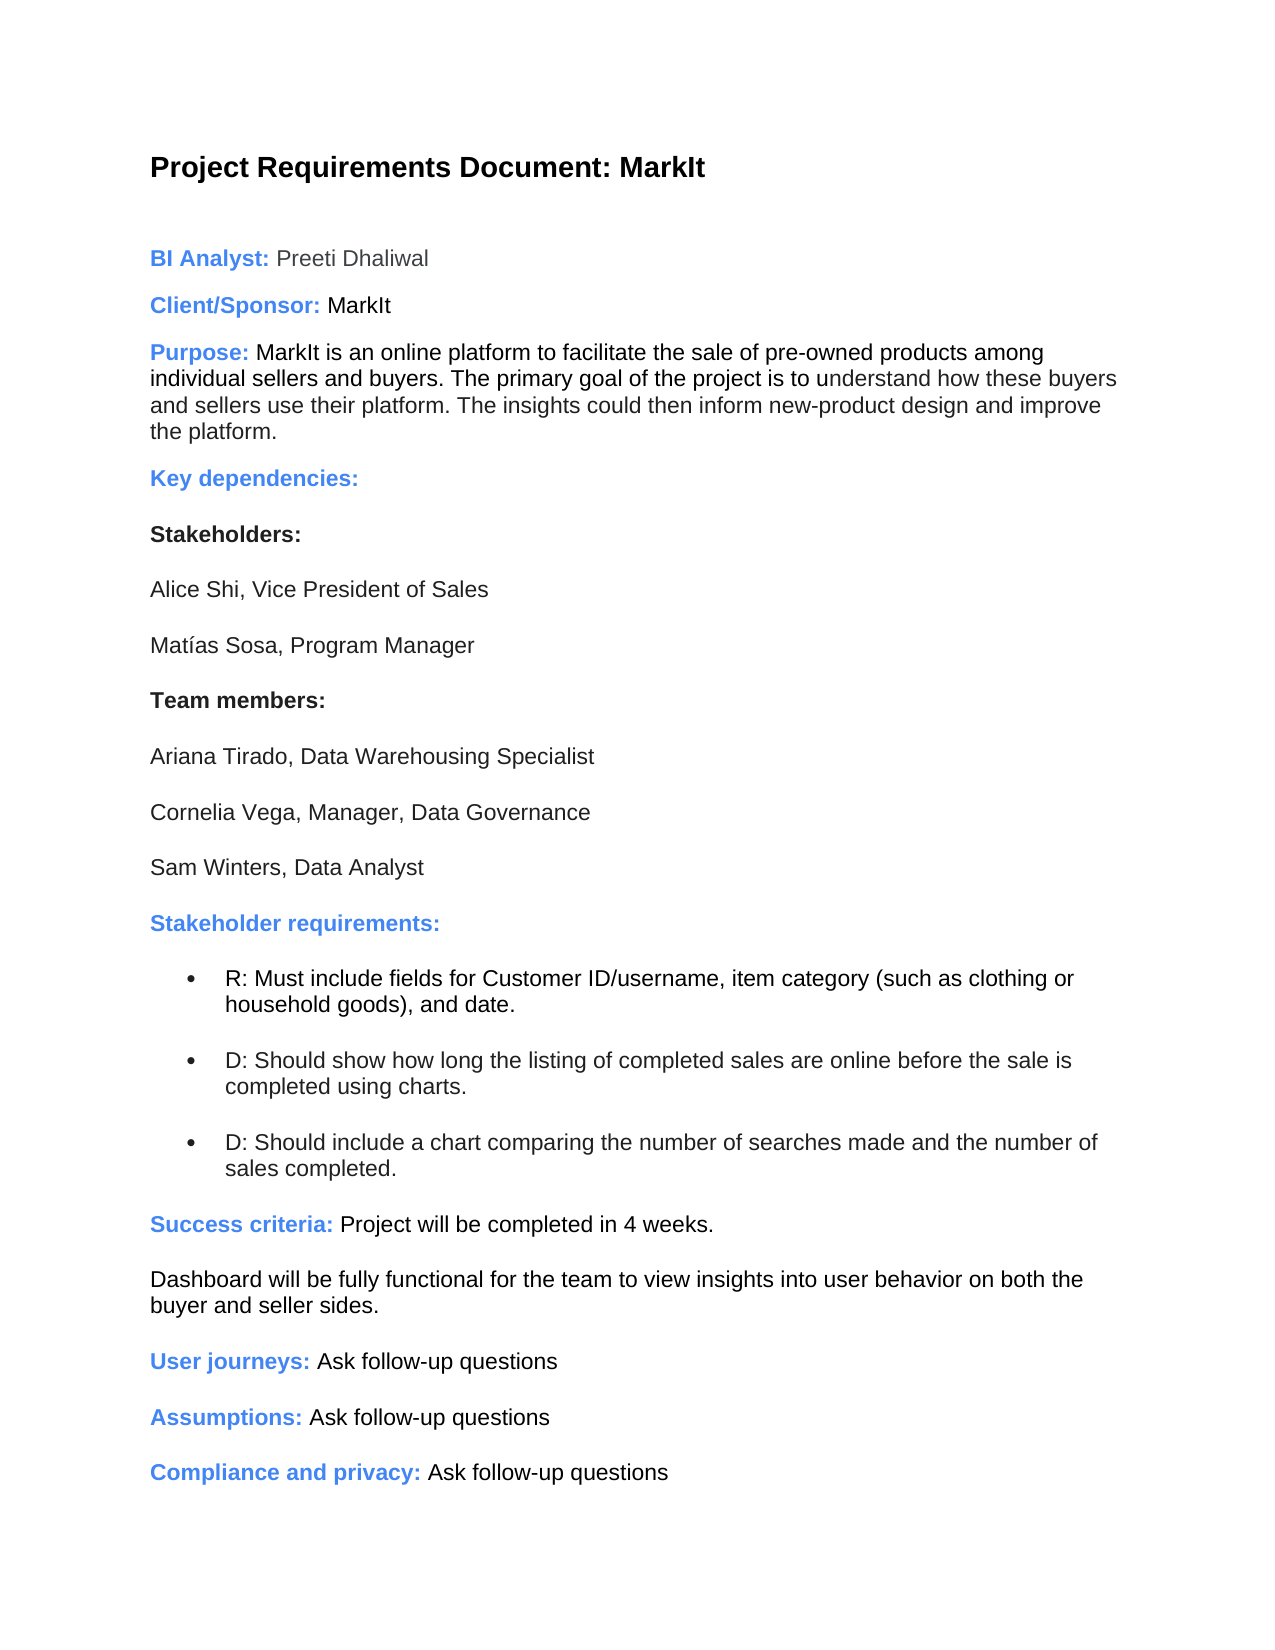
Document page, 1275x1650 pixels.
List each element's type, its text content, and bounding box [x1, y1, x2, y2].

list D: Should include a chart comparing the number of searches made and the number of sales completed. [187, 1129, 1125, 1181]
text Sam Winters, Data Analyst [150, 854, 1125, 880]
subtitle Client/Sponsor: MarkIt [150, 292, 1125, 318]
title Project Requirements Document: MarkIt [150, 150, 1125, 183]
text Dashboard will be fully functional for the team to view insights into user behavior on both the buyer and seller sides. [150, 1266, 1125, 1319]
list R: Must include fields for Customer ID/username, item category (such as clothing or household goods), and date. [187, 965, 1125, 1018]
text Ariana Tirado, Data Warehousing Specialist [150, 743, 1125, 769]
text Compliance and privacy: Ask follow-up questions [150, 1459, 1125, 1485]
text Stakeholders: [150, 521, 1125, 547]
list D: Should show how long the listing of completed sales are online before the sale is completed using charts. [187, 1047, 1125, 1099]
text Matías Sosa, Program Manager [150, 632, 1125, 658]
text User journeys: Ask follow-up questions [150, 1348, 1125, 1374]
text Cornelia Vega, Manager, Data Governance [150, 798, 1125, 825]
text Team members: [150, 687, 1125, 714]
subtitle Purpose: MarkIt is an online platform to facilitate the sale of pre-owned products among individual sellers and buyers. The primary goal of the project is to understand how these buyers and sellers use their platform. The insights could then inform new-product design and improve the platform. [150, 339, 1125, 444]
text Stakeholder requirements: [150, 909, 1125, 936]
text Alice Shi, Vice President of Sales [150, 576, 1125, 603]
text Success criteria: Project will be completed in 4 weeks. [150, 1211, 1125, 1237]
text Key dependencies: [150, 465, 1125, 492]
subtitle BI Analyst: Preeti Dhaliwal [150, 245, 1125, 271]
text Assumptions: Ask follow-up questions [150, 1403, 1125, 1430]
